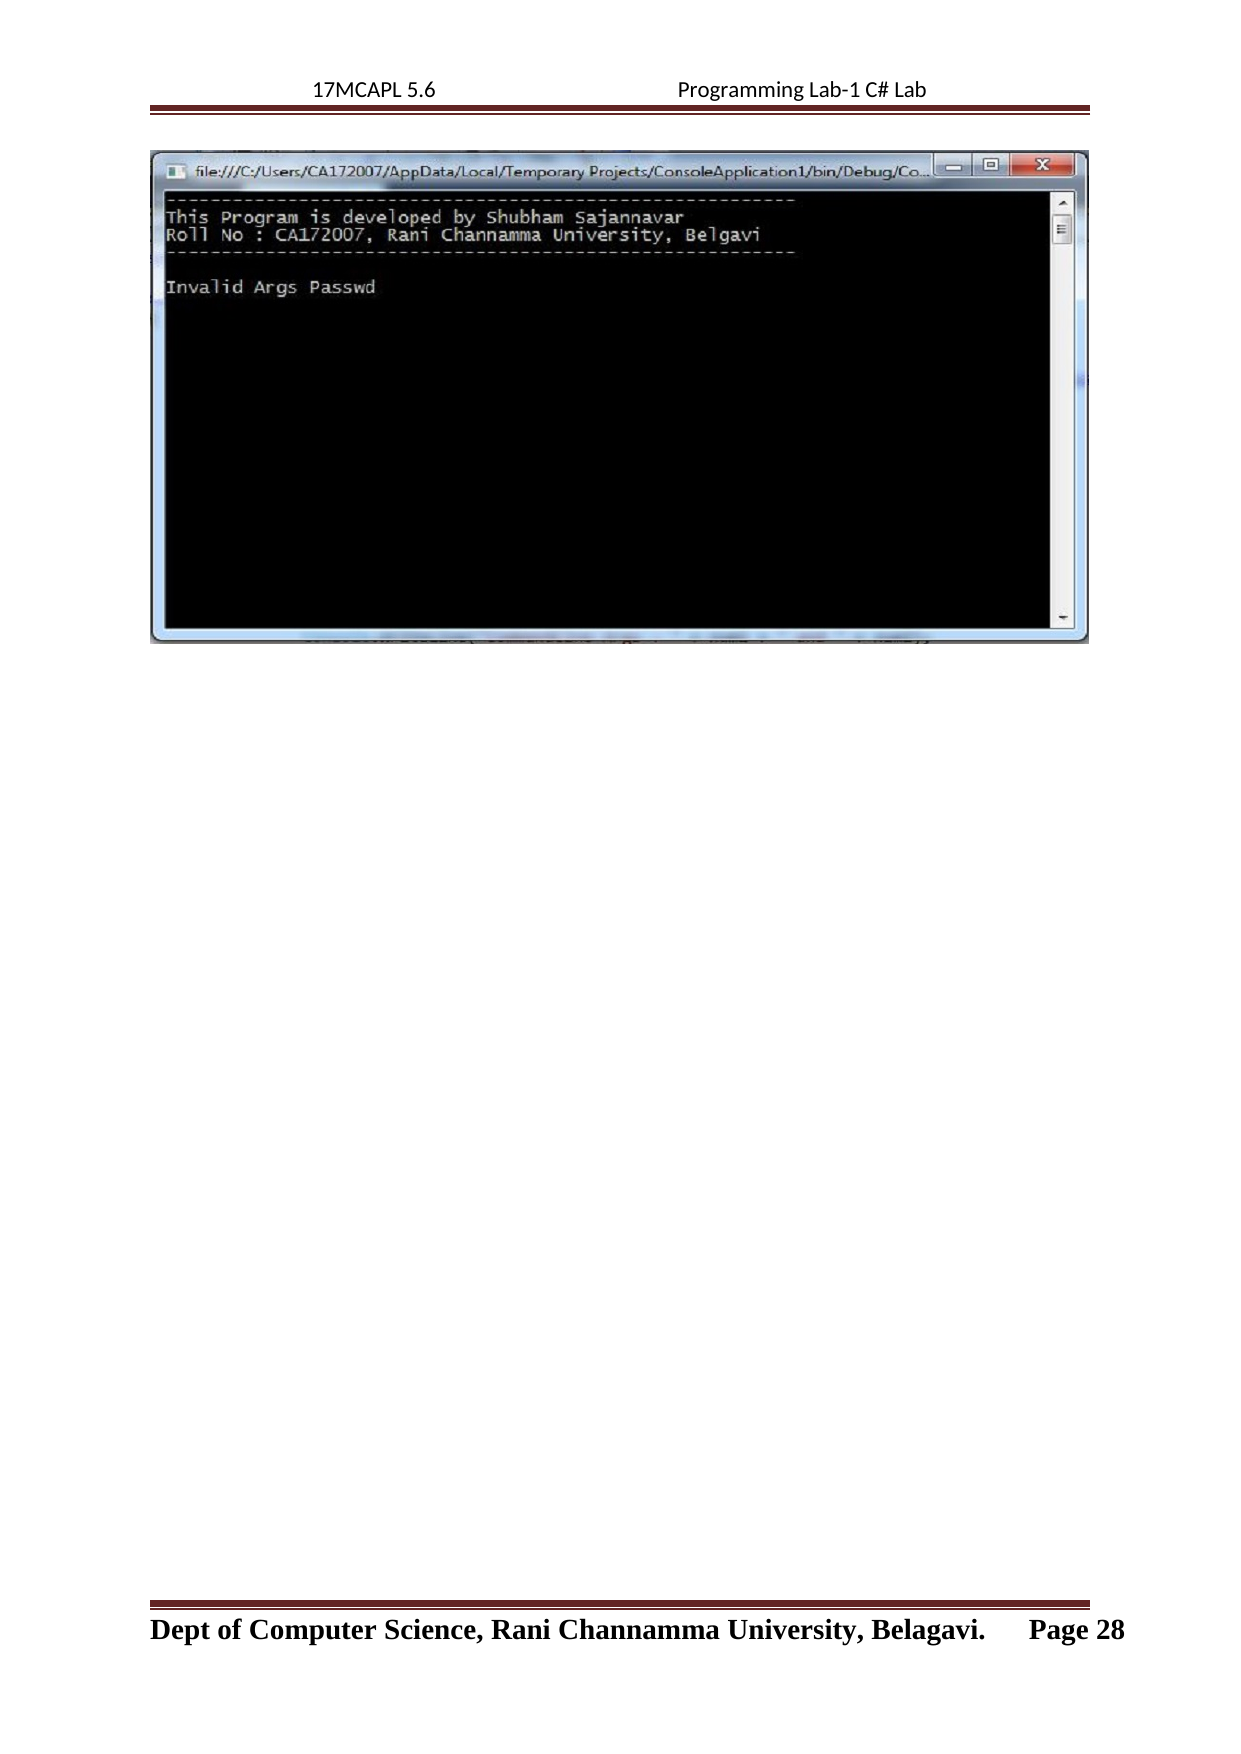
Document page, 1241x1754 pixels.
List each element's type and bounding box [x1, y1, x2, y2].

picture [150, 150, 1089, 644]
